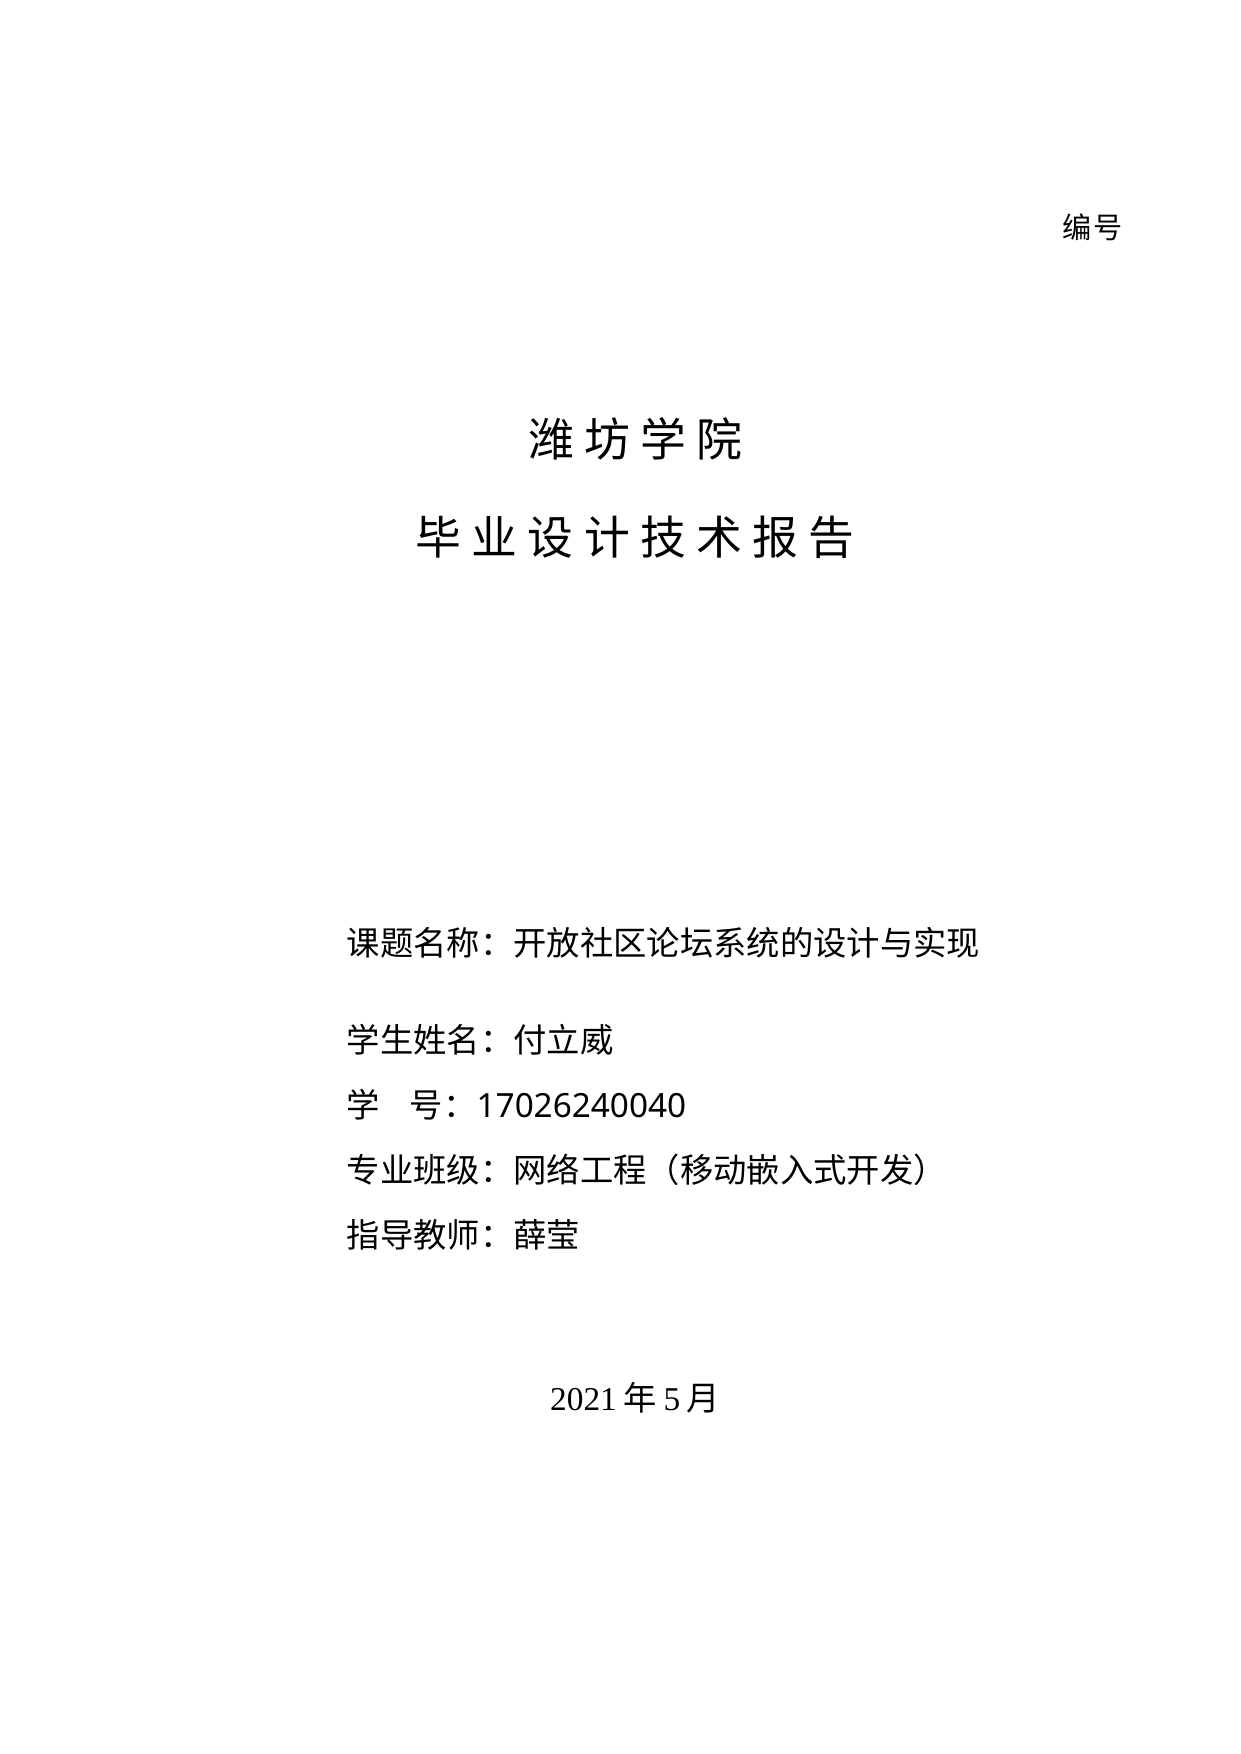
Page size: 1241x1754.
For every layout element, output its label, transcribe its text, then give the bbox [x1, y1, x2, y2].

text 2021年5月 [148, 1363, 1122, 1428]
text 学 号：17026240040 [148, 1071, 1122, 1136]
text 指导教师：薛莹 [148, 1201, 1148, 1266]
text 专业班级：网络工程（移动嵌入式开发） [148, 1136, 1122, 1201]
text 编号 [148, 193, 1122, 258]
text 毕 业 设 计 技 术 报 告 [148, 486, 1122, 583]
text 潍 坊 学 院 [148, 388, 1122, 486]
text 课题名称：开放社区论坛系统的设计与实现 [148, 908, 1122, 973]
text 学生姓名：付立威 [148, 1006, 1122, 1071]
